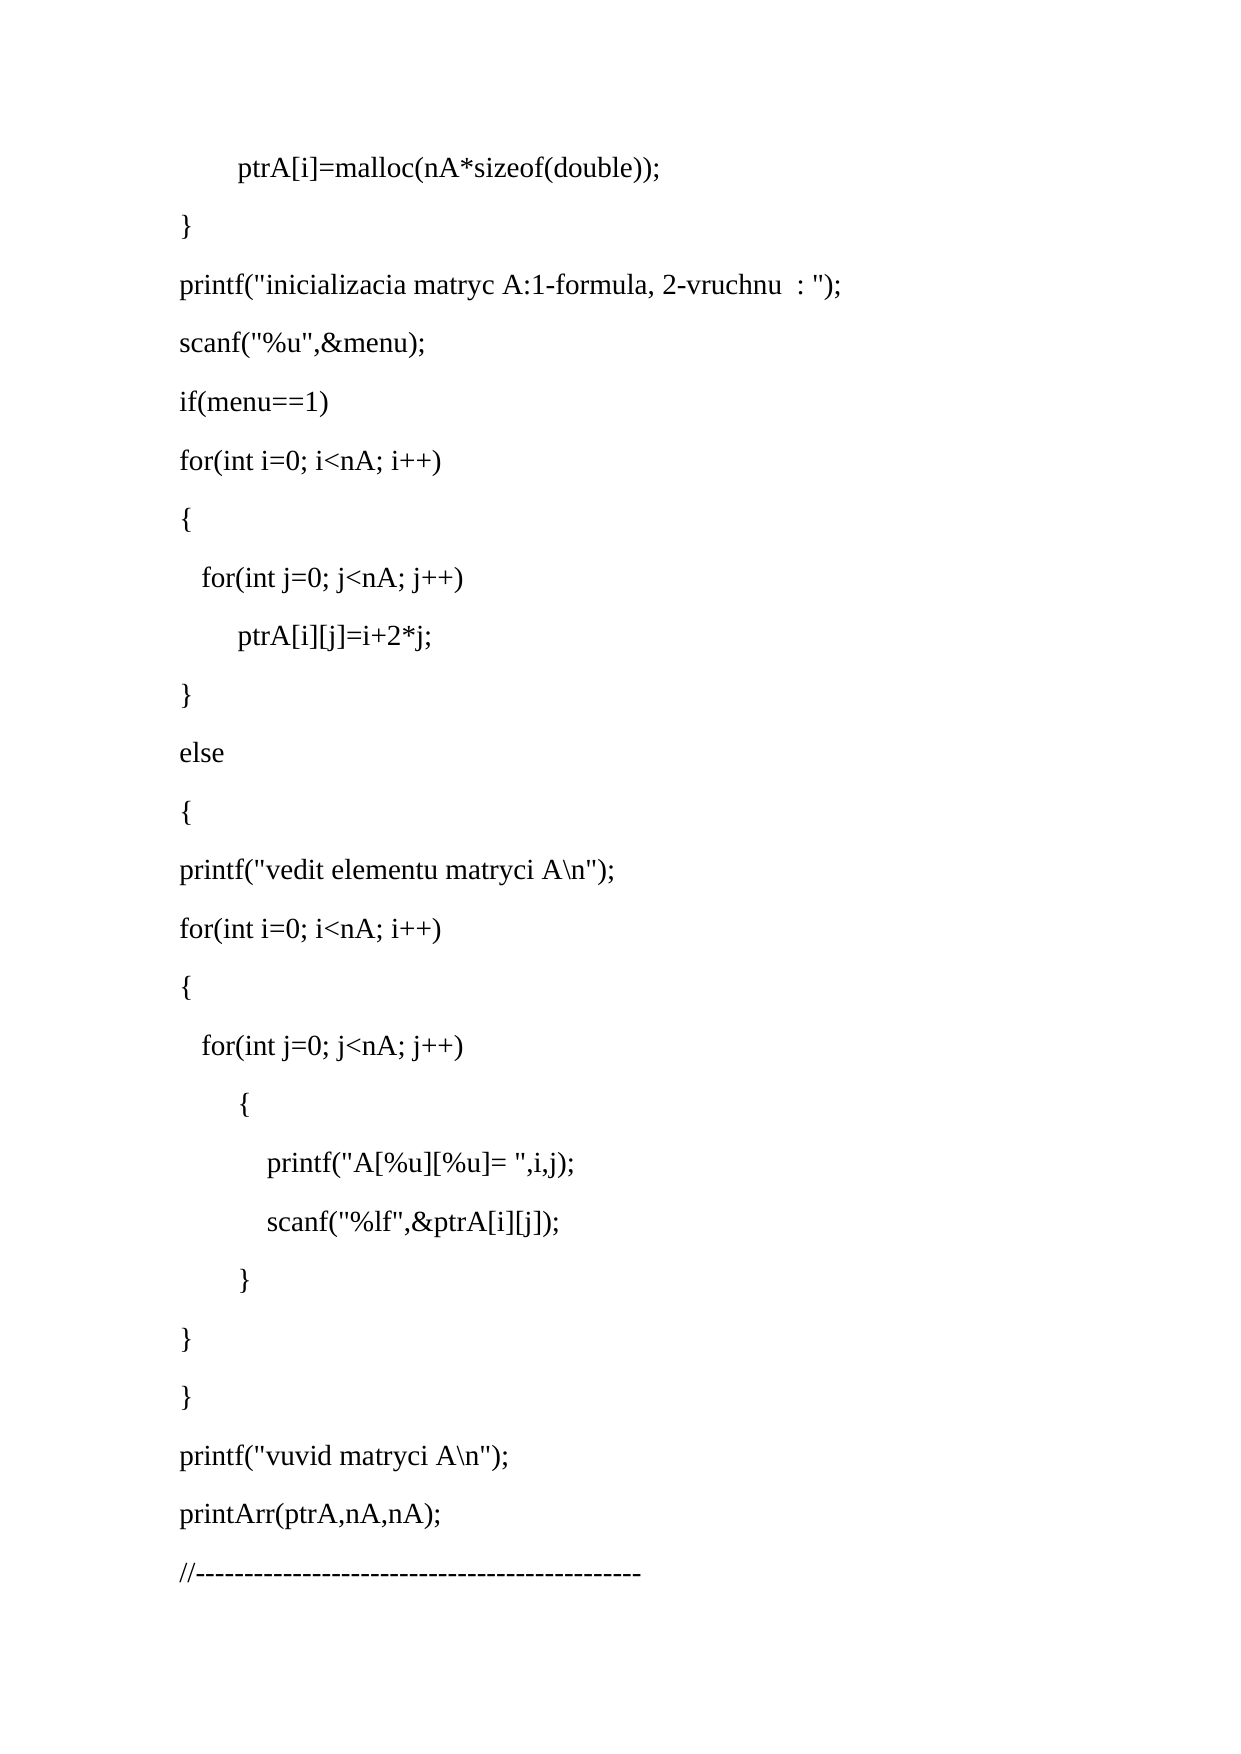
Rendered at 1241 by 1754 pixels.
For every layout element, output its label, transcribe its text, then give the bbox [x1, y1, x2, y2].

text for(int i=0; i<nA; i++) [150, 443, 1090, 476]
text { [150, 501, 1090, 535]
text { [150, 794, 1090, 827]
text { [150, 969, 1090, 1003]
text } [150, 677, 1090, 710]
text } [150, 1321, 1090, 1354]
text if(menu==1) [150, 384, 1090, 418]
text printf("A[%u][%u]= ",i,j); [150, 1145, 1090, 1179]
text for(int j=0; j<nA; j++) [150, 1028, 1090, 1062]
text //---------------------------------------------- [150, 1555, 1090, 1588]
text for(int j=0; j<nA; j++) [150, 560, 1090, 593]
text } [150, 208, 1090, 242]
text scanf("%lf",&ptrA[i][j]); [150, 1204, 1090, 1237]
text scanf("%u",&menu); [150, 326, 1090, 359]
text ptrA[i][j]=i+2*j; [150, 618, 1090, 652]
text else [150, 735, 1090, 769]
text for(int i=0; i<nA; i++) [150, 911, 1090, 944]
text } [150, 1379, 1090, 1413]
text printf("inicializacia matryc A:1-formula, 2-vruchnu : "); [150, 267, 1090, 301]
text printf("vuvid matryci A\n"); [150, 1438, 1090, 1471]
text printf("vedit elementu matryci A\n"); [150, 852, 1090, 886]
text printArr(ptrA,nA,nA); [150, 1496, 1090, 1530]
text { [150, 1087, 1090, 1120]
text } [150, 1262, 1090, 1296]
text ptrA[i]=malloc(nA*sizeof(double)); [150, 150, 1090, 183]
